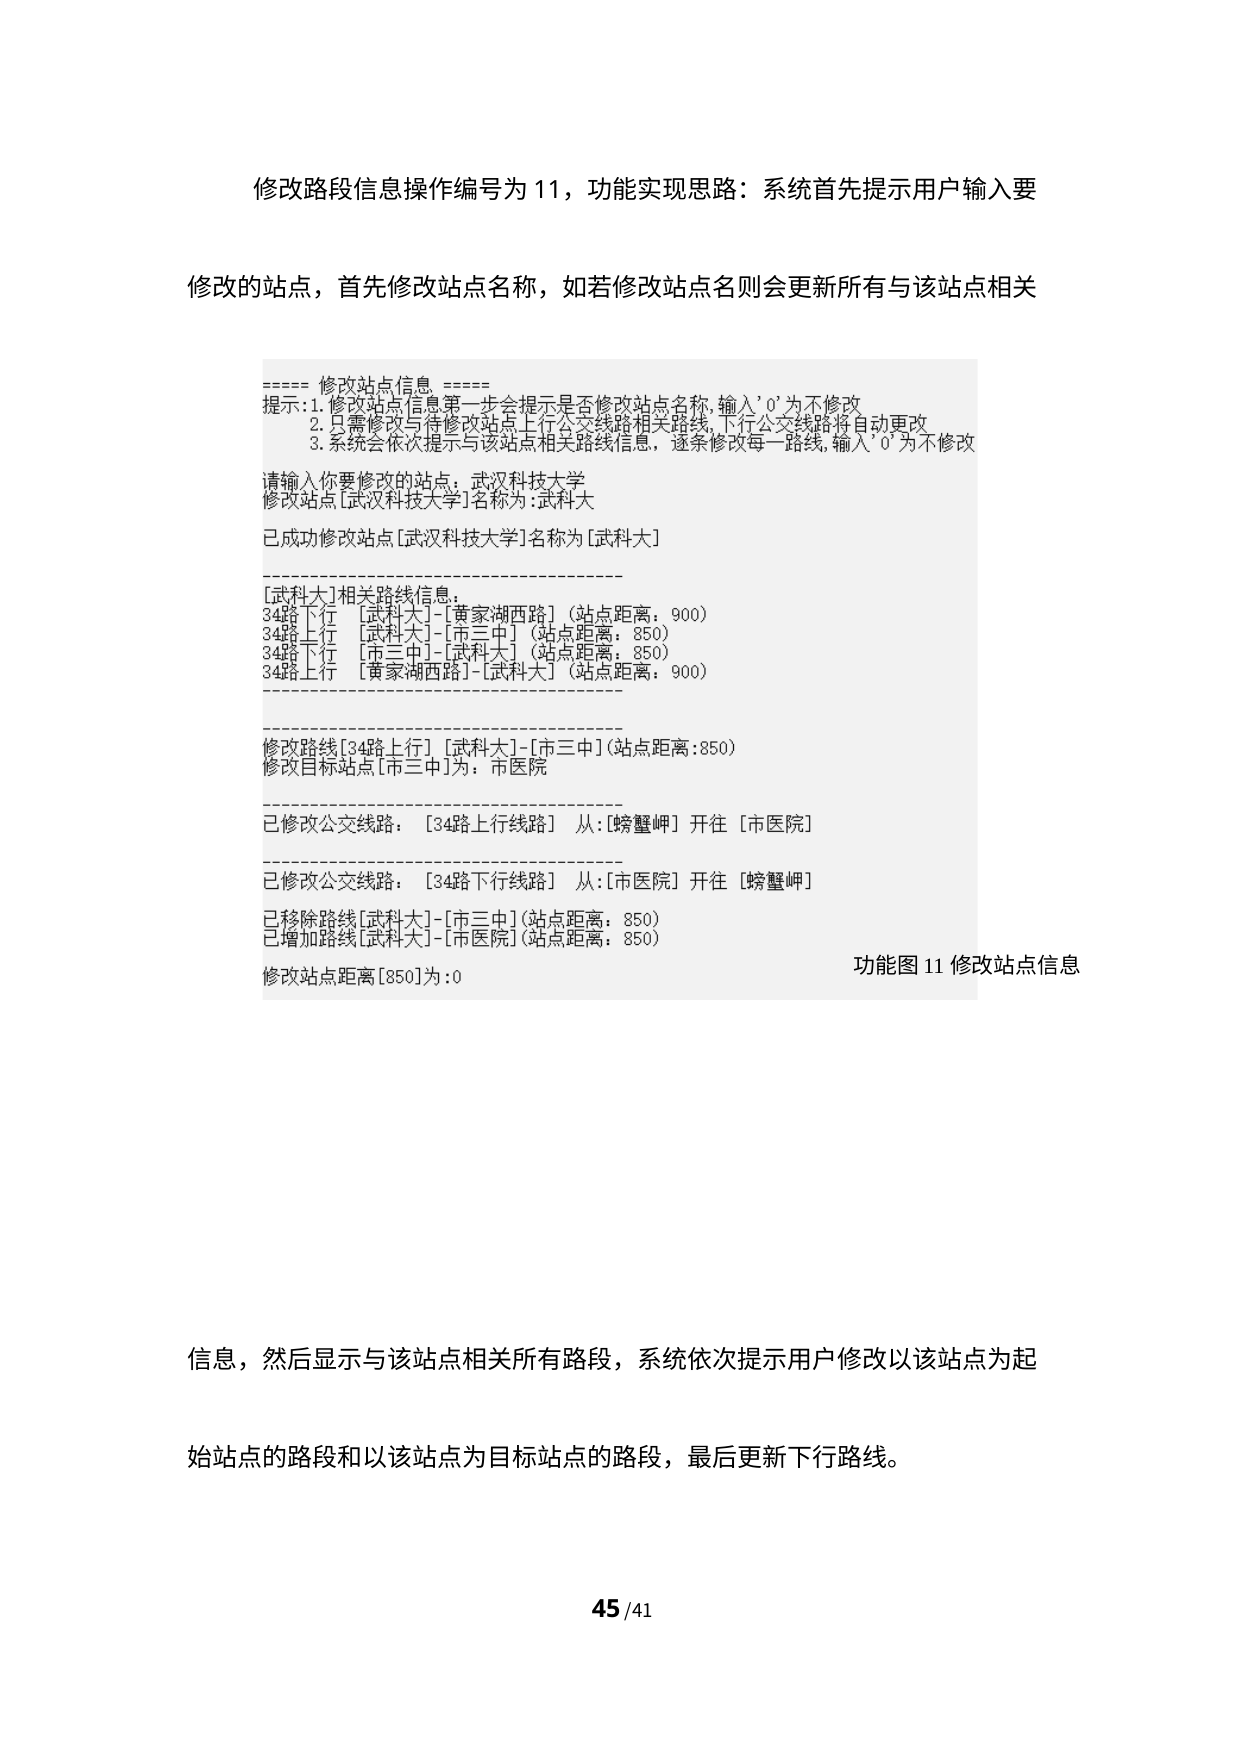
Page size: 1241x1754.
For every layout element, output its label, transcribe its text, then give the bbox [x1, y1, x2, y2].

picture [262, 359, 978, 1000]
